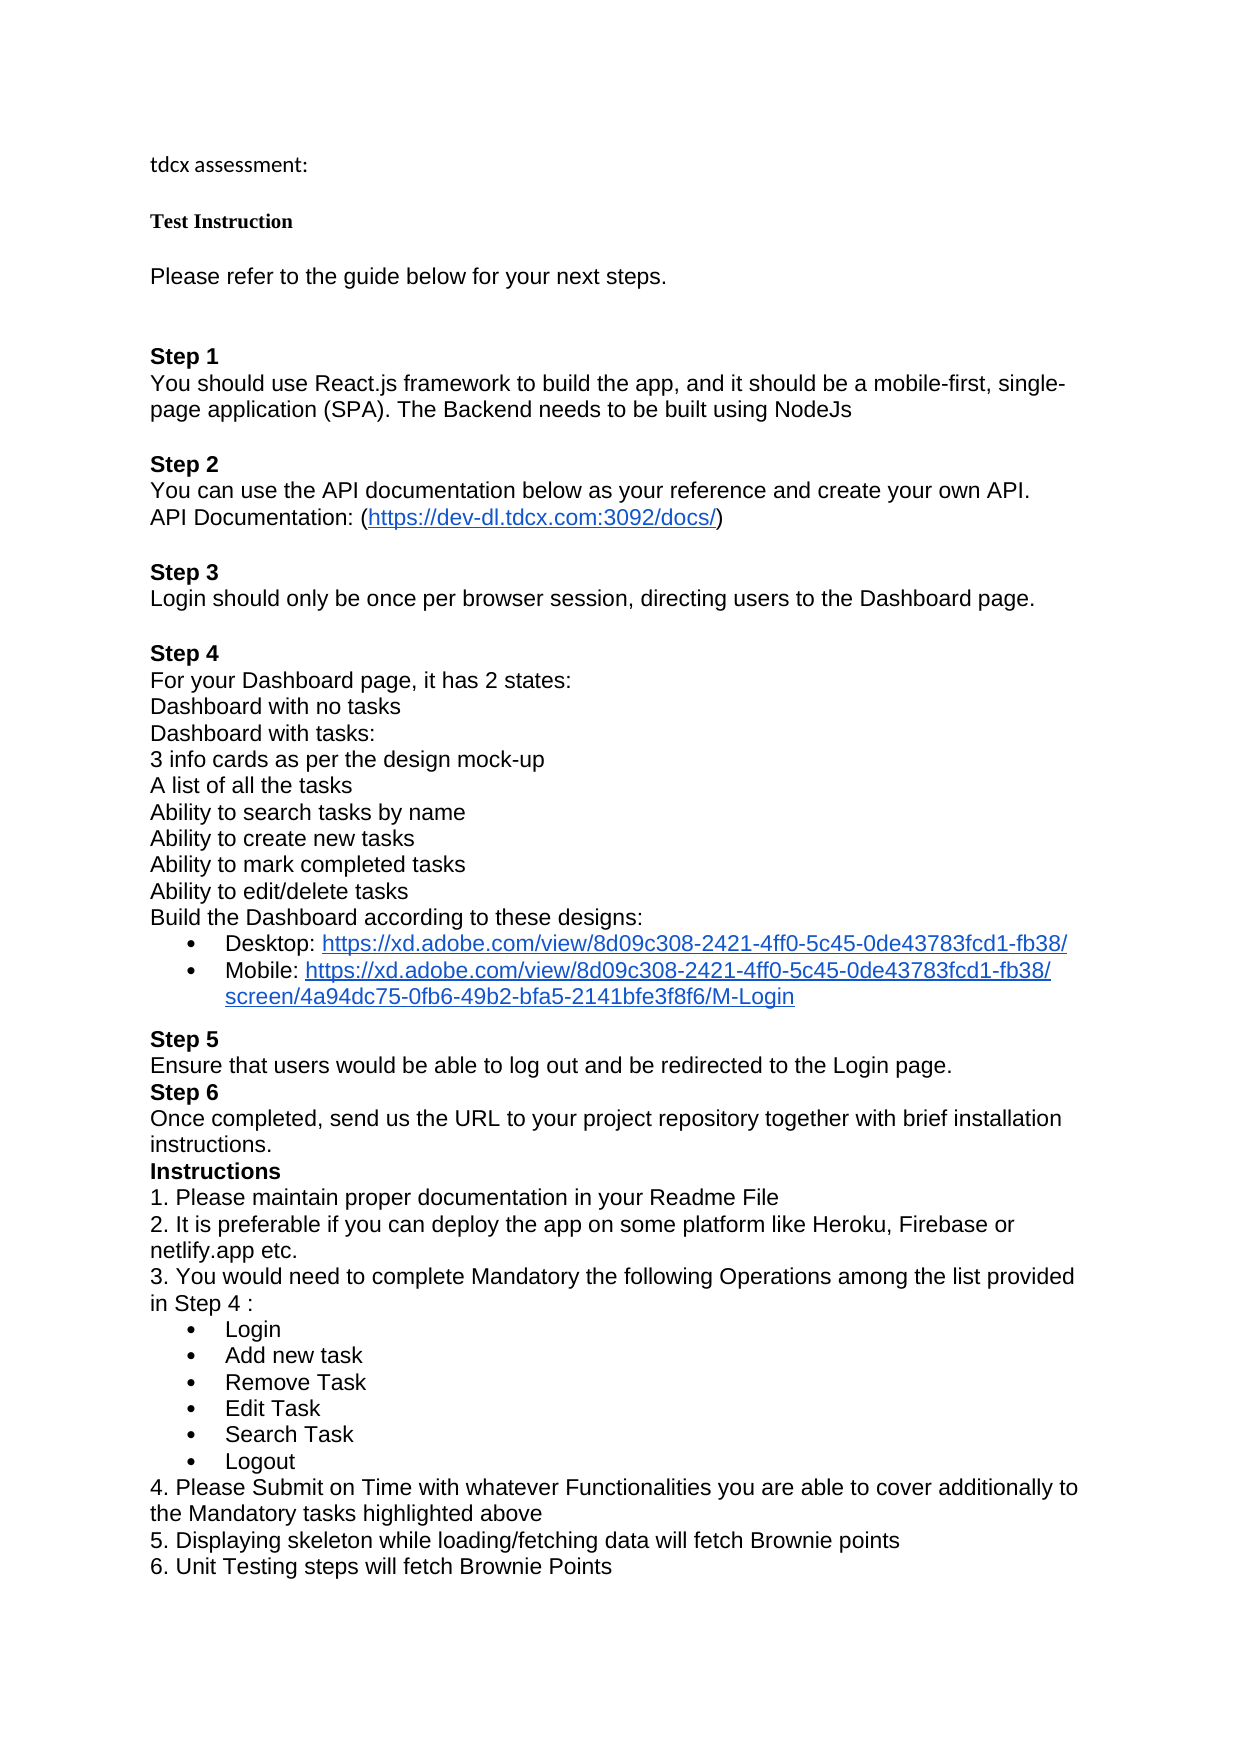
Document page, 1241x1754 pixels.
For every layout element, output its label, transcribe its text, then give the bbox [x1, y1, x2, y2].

text Step 2 [150, 451, 1090, 477]
text Ability to edit/delete tasks [150, 878, 1090, 904]
text 6. Unit Testing steps will fetch Brownie Points [150, 1553, 1090, 1579]
text Once completed, send us the URL to your project repository together with brief installation instructions. [150, 1105, 1090, 1158]
text Ability to create new tasks [150, 825, 1090, 851]
text For your Dashboard page, it has 2 states: [150, 667, 1090, 693]
text Step 6 [150, 1079, 1090, 1105]
list Remove Task [187, 1369, 1090, 1395]
text You should use React.js framework to build the app, and it should be a mobile-first, single-page application (SPA). The Backend needs to be built using NodeJs [150, 370, 1090, 422]
text Build the Dashboard according to these designs: [150, 904, 1090, 930]
list Add new task [187, 1342, 1090, 1369]
text A list of all the tasks [150, 772, 1090, 798]
list Search Task [187, 1421, 1090, 1448]
text You can use the API documentation below as your reference and create your own API. [150, 477, 1090, 504]
text Step 3 [150, 559, 1090, 585]
list Desktop: https://xd.adobe.com/view/8d09c308-2421-4ff0-5c45-0de43783fcd1-fb38/ [187, 930, 1090, 957]
text 1. Please maintain proper documentation in your Readme File [150, 1184, 1090, 1211]
text Step 5 [150, 1026, 1090, 1052]
text tdcx assessment: [150, 150, 1090, 178]
text 2. It is preferable if you can deploy the app on some platform like Heroku, Firebase or netlify.app etc. [150, 1211, 1090, 1263]
text Step 1 [150, 343, 1090, 370]
text API Documentation: (https://dev-dl.tdcx.com:3092/docs/) [150, 504, 1090, 530]
text 3 info cards as per the design mock-up [150, 746, 1090, 772]
text Ensure that users would be able to log out and be redirected to the Login page. [150, 1052, 1090, 1079]
list Logout [187, 1448, 1090, 1474]
text Ability to search tasks by name [150, 798, 1090, 825]
text Step 4 [150, 640, 1090, 667]
text Instructions [150, 1158, 1090, 1184]
text Dashboard with tasks: [150, 719, 1090, 746]
text 3. You would need to complete Mandatory the following Operations among the list provided in Step 4 : [150, 1263, 1090, 1316]
text Test Instruction [150, 209, 1090, 233]
text Login should only be once per browser session, directing users to the Dashboard page. [150, 585, 1090, 612]
list Mobile: https://xd.adobe.com/view/8d09c308-2421-4ff0-5c45-0de43783fcd1-fb38/screen/4a94dc75-0fb6-49b2-bfa5-2141bfe3f8f6/M-Login [187, 957, 1090, 1009]
list Edit Task [187, 1395, 1090, 1421]
list Login [187, 1316, 1090, 1342]
text 5. Displaying skeleton while loading/fetching data will fetch Brownie points [150, 1527, 1090, 1553]
text Dashboard with no tasks [150, 693, 1090, 719]
text Please refer to the guide below for your next steps. [150, 263, 1090, 289]
text Ability to mark completed tasks [150, 851, 1090, 878]
text 4. Please Submit on Time with whatever Functionalities you are able to cover additionally to the Mandatory tasks highlighted above [150, 1474, 1090, 1527]
